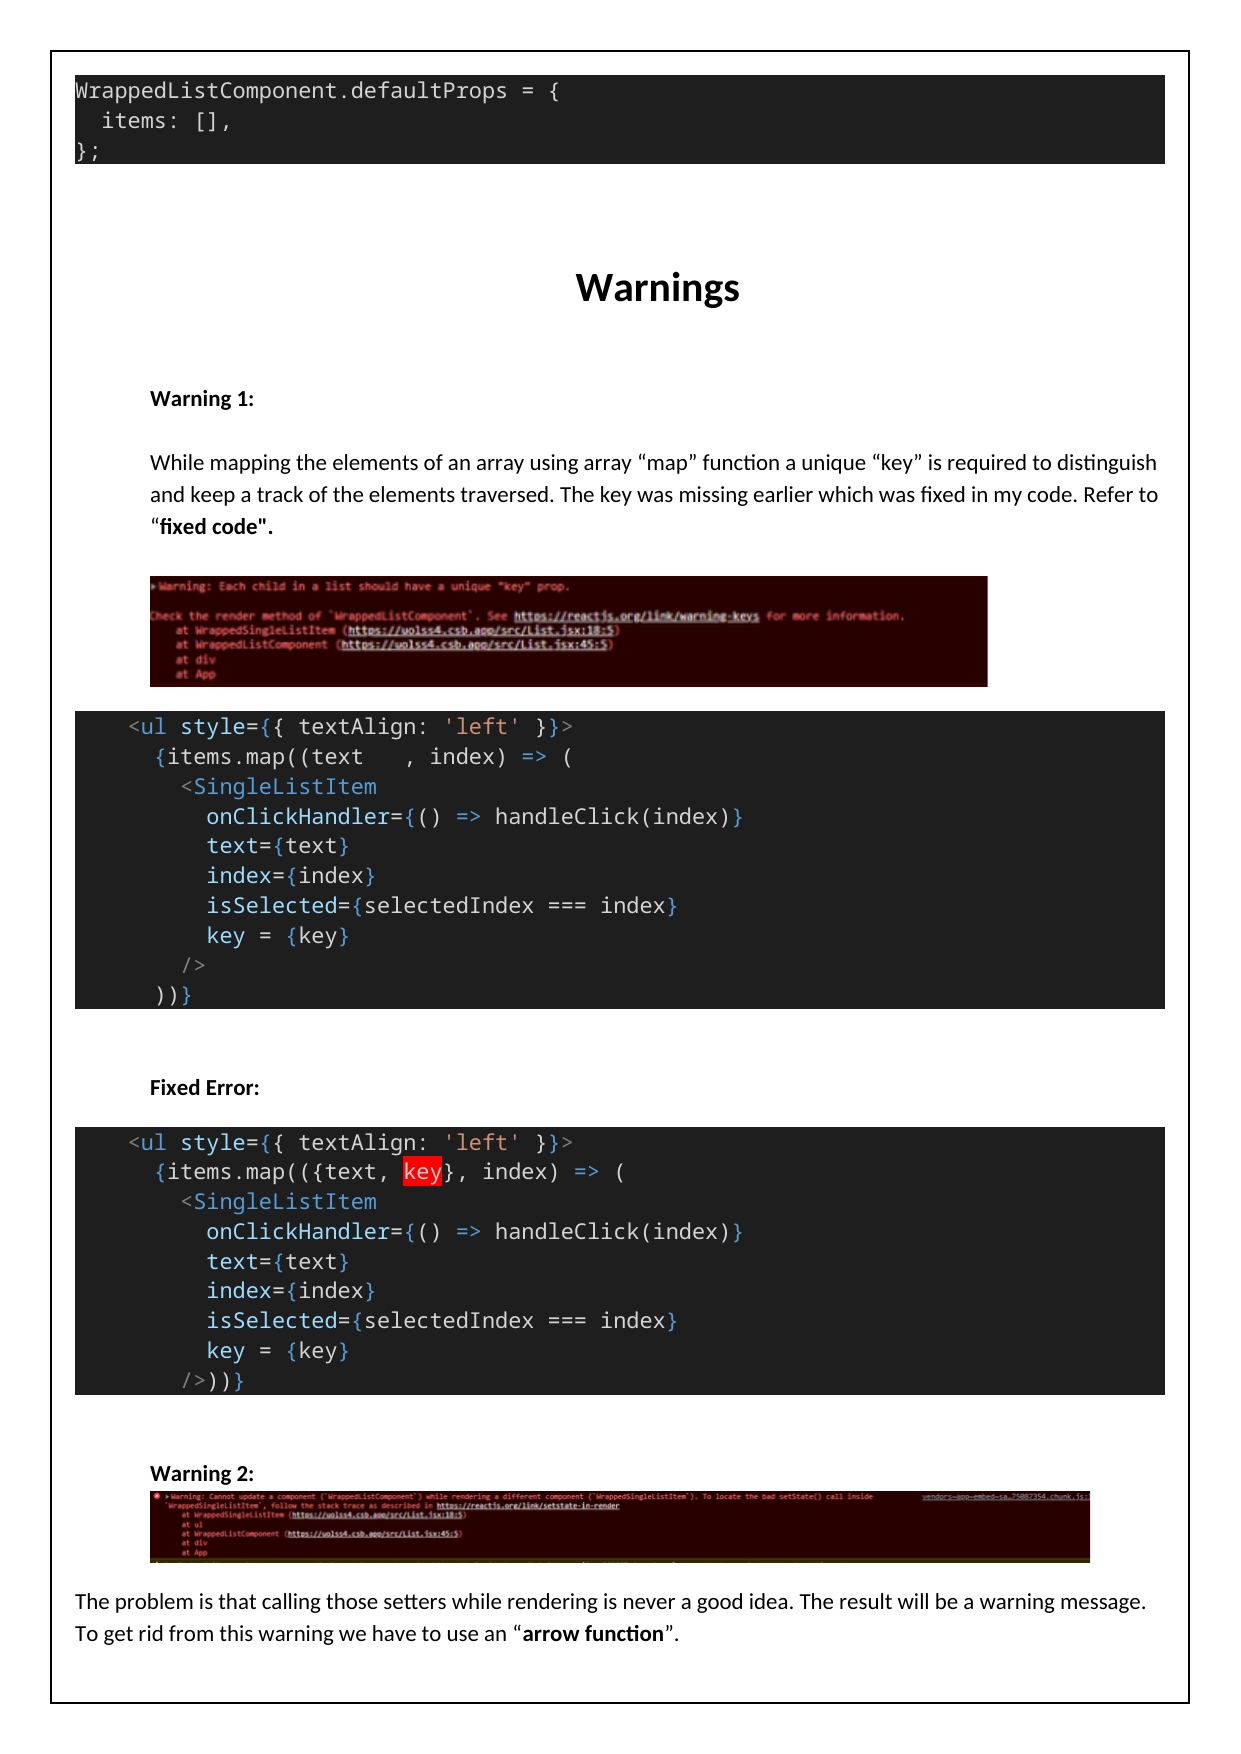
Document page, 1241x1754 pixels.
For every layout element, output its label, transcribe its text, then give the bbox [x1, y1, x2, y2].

text <ul style={{ textAlign: 'left' }}> [75, 711, 1165, 741]
list Warning 1: [150, 384, 1165, 412]
text index={index} [75, 860, 1165, 890]
text {items.map((text , index) => ( [75, 741, 1165, 771]
list While mapping the elements of an array using array “map” function a unique “key” is required to distinguish and keep a track of the elements traversed. The key was missing earlier which was fixed in my code. Refer to “fixed code". [150, 448, 1165, 541]
text }; [75, 134, 1165, 164]
text ))} [75, 979, 1165, 1009]
text {items.map(({text, key}, index) => ( [442, 1156, 1165, 1186]
text key = {key} [75, 920, 1165, 949]
text <SingleListItem [75, 771, 1165, 801]
text /> [75, 949, 1165, 979]
text <SingleListItem [75, 1186, 1165, 1216]
text onClickHandler={() => handleClick(index)} [75, 801, 1165, 830]
text text={text} [75, 1246, 1165, 1276]
list Warnings [150, 261, 1165, 312]
text The problem is that calling those setters while rendering is never a good idea. The result will be a warning message. To get rid from this warning we have to use an “arrow function”. [75, 1587, 1165, 1648]
text items: [], [75, 105, 1165, 134]
list Fixed Error: [150, 1073, 1165, 1102]
text key = {key} [75, 1335, 1165, 1365]
list Warning 2: [150, 1459, 1165, 1487]
picture [150, 576, 988, 687]
text index={index} [75, 1276, 1165, 1305]
text onClickHandler={() => handleClick(index)} [75, 1216, 1165, 1246]
text {items.map(({text, key}, index) => ( [75, 1156, 403, 1186]
text isSelected={selectedIndex === index} [75, 1305, 1165, 1335]
text <ul style={{ textAlign: 'left' }}> [75, 1127, 1165, 1156]
text isSelected={selectedIndex === index} [75, 890, 1165, 920]
text />))} [75, 1365, 1165, 1395]
text WrappedListComponent.defaultProps = { [75, 75, 1165, 105]
picture [150, 1491, 1091, 1563]
text text={text} [75, 830, 1165, 860]
